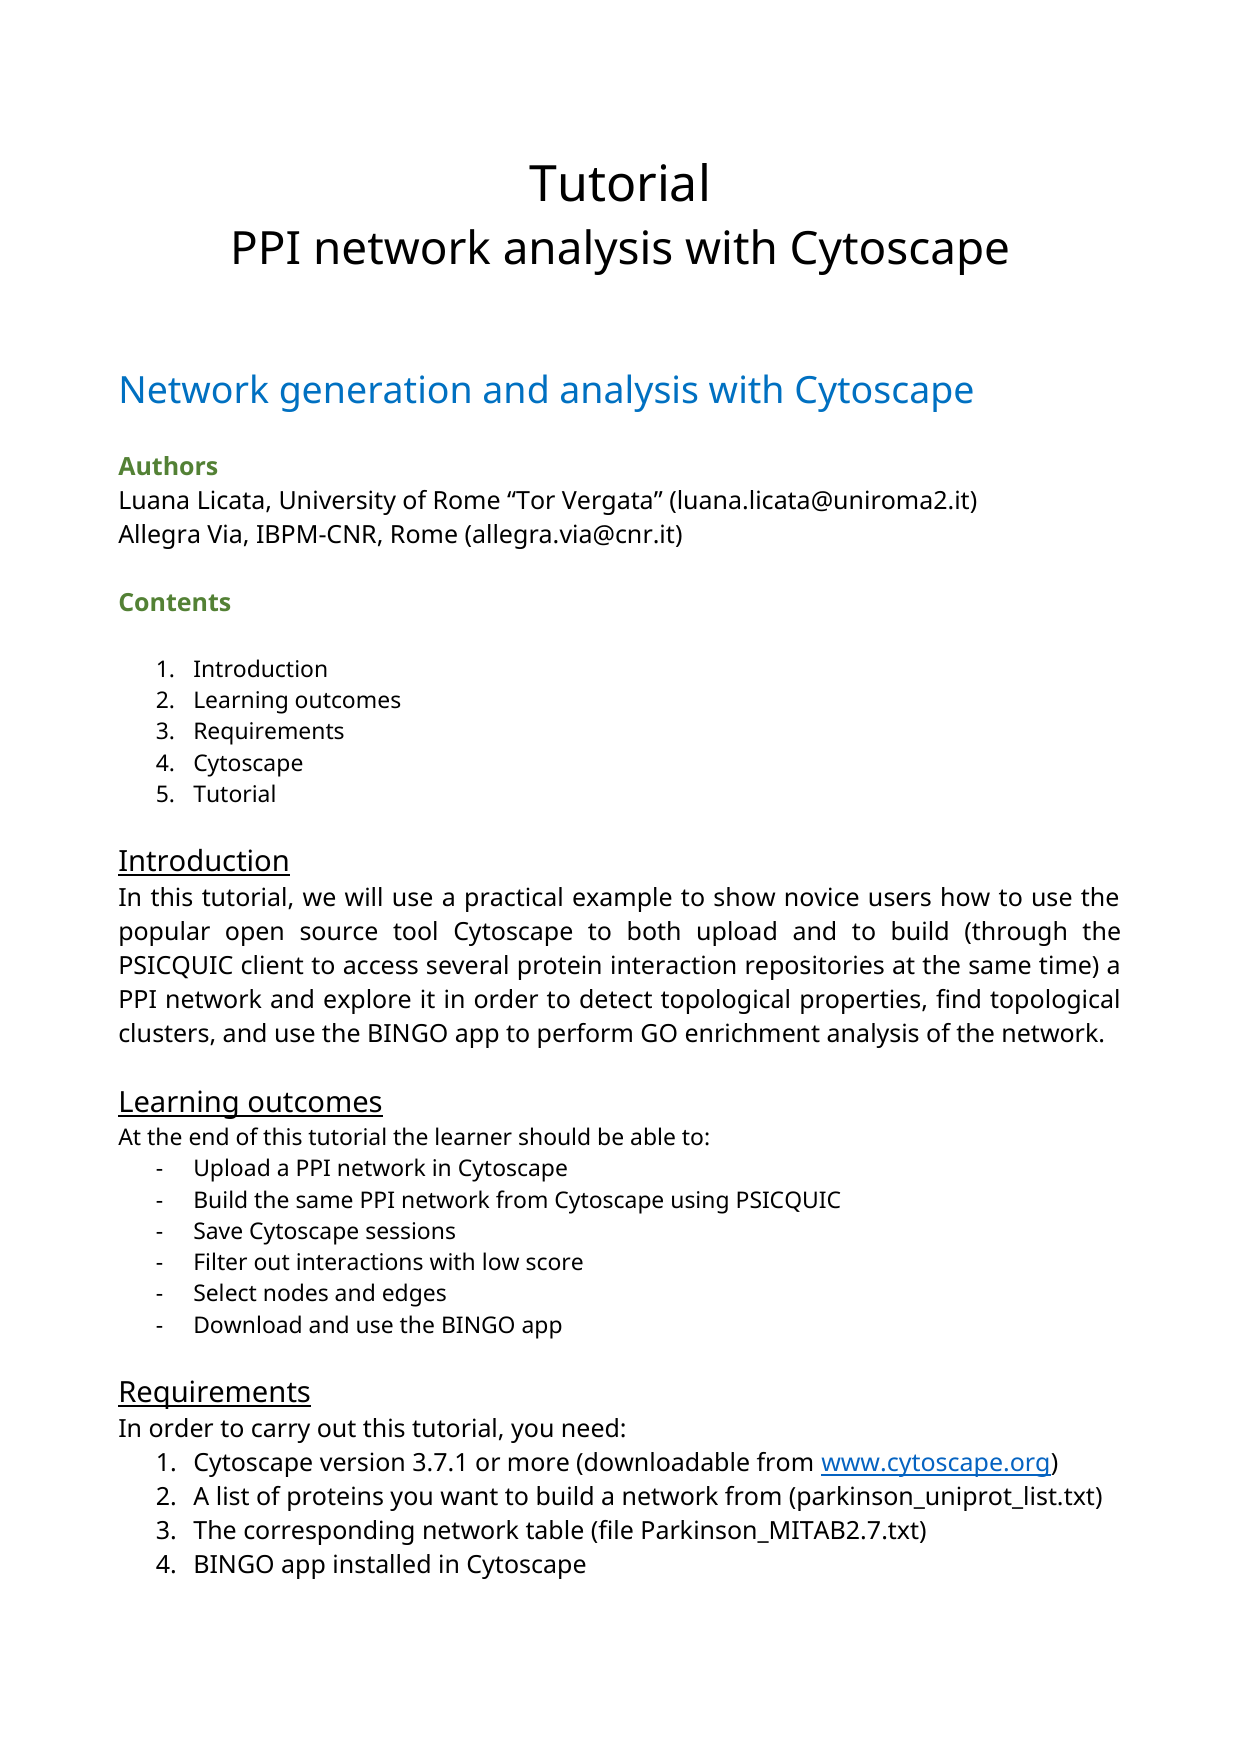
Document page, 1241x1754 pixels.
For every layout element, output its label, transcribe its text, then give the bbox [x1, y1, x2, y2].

text Allegra Via, IBPM-CNR, Rome (allegra.via@cnr.it) [118, 516, 1122, 551]
list Cytoscape [156, 746, 1122, 778]
list Filter out interactions with low score [156, 1246, 1122, 1277]
text At the end of this tutorial the learner should be able to: [118, 1121, 1122, 1152]
list Requirements [156, 715, 1122, 746]
text PPI network analysis with Cytoscape [118, 216, 1122, 278]
text Contents [118, 584, 1122, 619]
text Tutorial [118, 148, 1122, 216]
list Build the same PPI network from Cytoscape using PSICQUIC [156, 1184, 1122, 1215]
list Save Cytoscape sessions [156, 1215, 1122, 1246]
list Download and use the BINGO app [156, 1309, 1122, 1340]
text Network generation and analysis with Cytoscape [118, 363, 1122, 414]
list Upload a PPI network in Cytoscape [156, 1152, 1122, 1184]
list Select nodes and edges [156, 1277, 1122, 1309]
list Learning outcomes [156, 684, 1122, 715]
text Requirements [118, 1371, 1122, 1411]
text Authors [118, 448, 1122, 482]
list Tutorial [156, 778, 1122, 809]
text In this tutorial, we will use a practical example to show novice users how to use the popular open source tool Cytoscape to both upload and to build (through the PSICQUIC client to access several protein interaction repositories at the same time) a PPI network and explore it in order to detect topological properties, find topological clusters, and use the BINGO app to perform GO enrichment analysis of the network. [118, 880, 1122, 1050]
list The corresponding network table (file Parkinson_MITAB2.7.txt) [156, 1513, 1122, 1547]
list Cytoscape version 3.7.1 or more (downloadable from www.cytoscape.org) [156, 1445, 1122, 1479]
text In order to carry out this tutorial, you need: [118, 1411, 1122, 1445]
list Introduction [156, 653, 1122, 684]
text Introduction [118, 840, 1122, 880]
list BINGO app installed in Cytoscape [156, 1547, 1122, 1581]
text Luana Licata, University of Rome “Tor Vergata” (luana.licata@uniroma2.it) [118, 482, 1122, 516]
list A list of proteins you want to build a network from (parkinson_uniprot_list.txt) [156, 1479, 1122, 1513]
text Learning outcomes [118, 1081, 1122, 1121]
